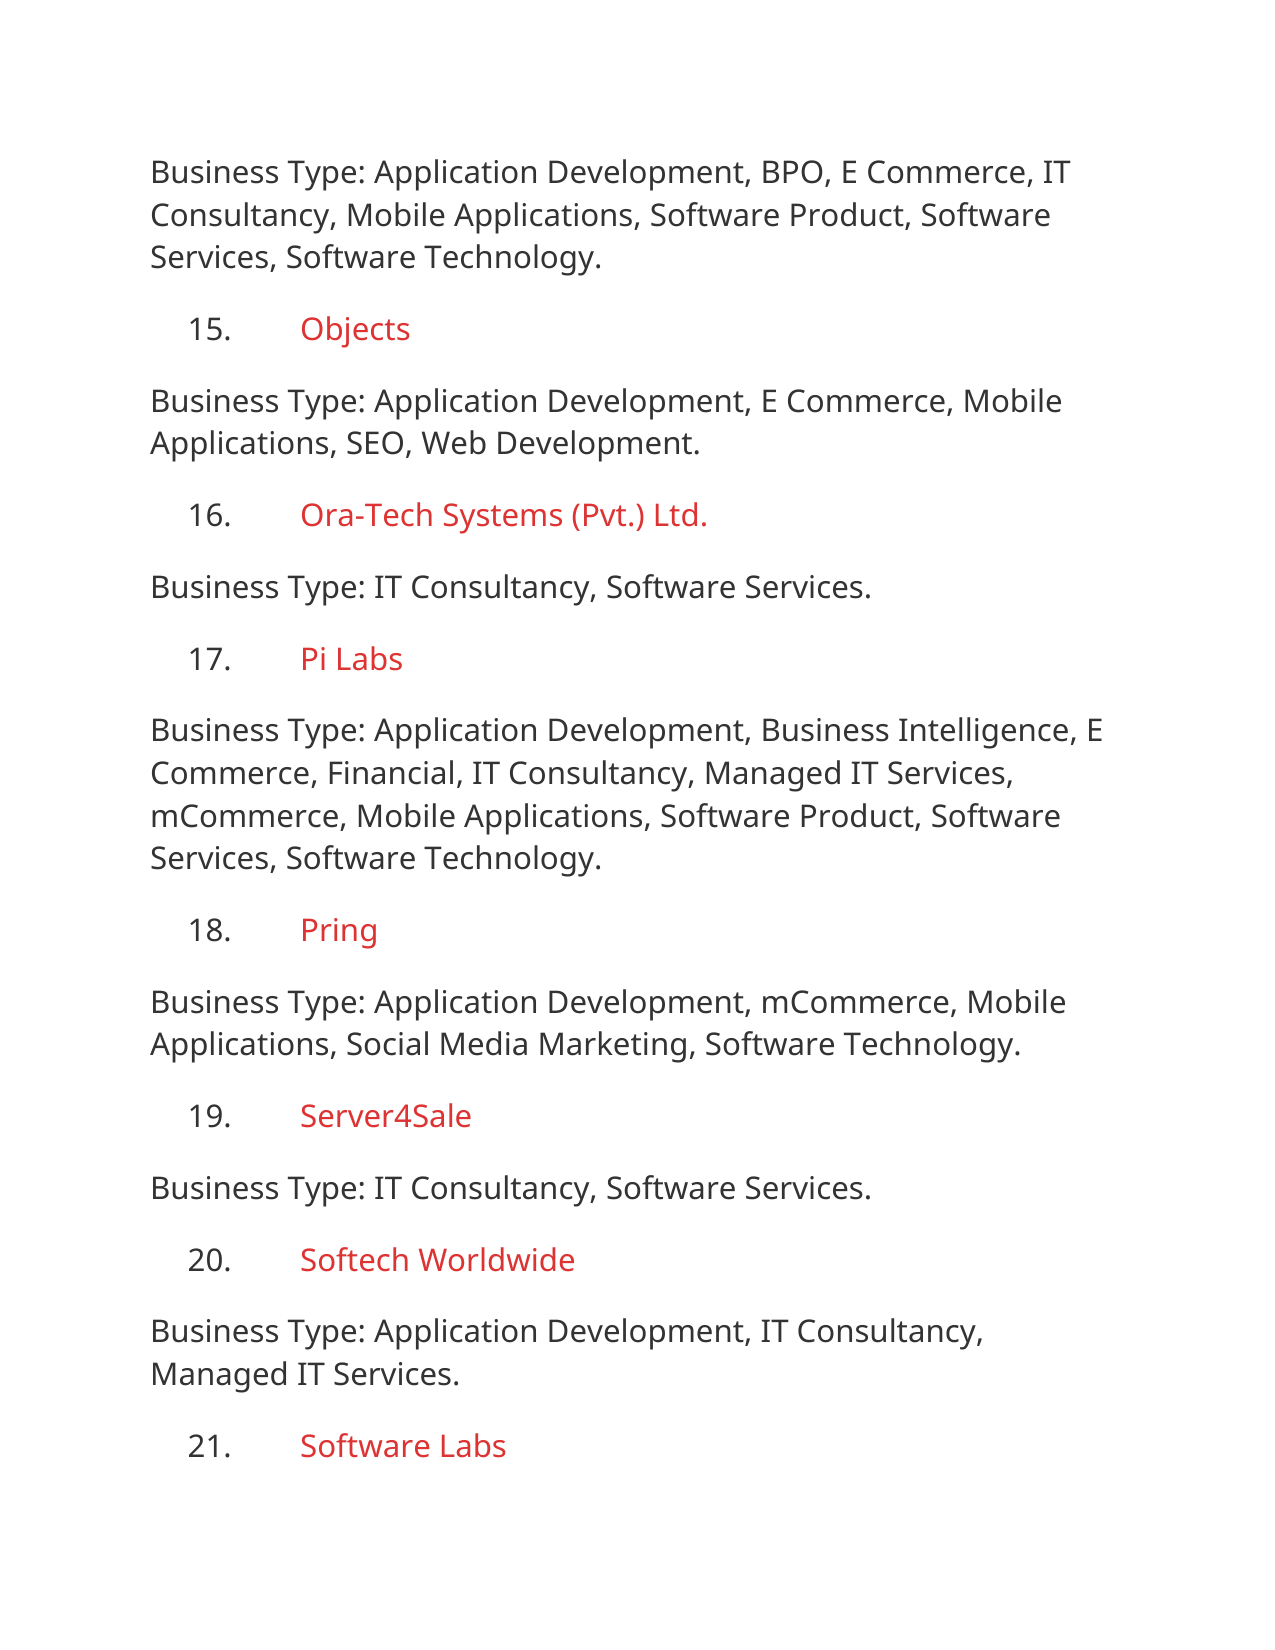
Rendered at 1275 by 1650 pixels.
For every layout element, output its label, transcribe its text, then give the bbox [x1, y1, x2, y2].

text Business Type: IT Consultancy, Software Services. [150, 565, 1125, 607]
text Business Type: Application Development, mCommerce, Mobile Applications, Social Media Marketing, Software Technology. [150, 980, 1125, 1065]
text Business Type: IT Consultancy, Software Services. [150, 1166, 1125, 1208]
text Business Type: Application Development, IT Consultancy, Managed IT Services. [150, 1309, 1125, 1395]
text Business Type: Application Development, Business Intelligence, E Commerce, Financial, IT Consultancy, Managed IT Services, mCommerce, Mobile Applications, Software Product, Software Services, Software Technology. [150, 708, 1125, 879]
list Objects [187, 307, 1125, 349]
text Business Type: Application Development, BPO, E Commerce, IT Consultancy, Mobile Applications, Software Product, Software Services, Software Technology. [150, 150, 1125, 278]
list Softech Worldwide [187, 1238, 1125, 1280]
list Ora-Tech Systems (Pvt.) Ltd. [187, 493, 1125, 536]
list Pi Labs [187, 637, 1125, 679]
text Business Type: Application Development, E Commerce, Mobile Applications, SEO, Web Development. [150, 379, 1125, 464]
list Pring [187, 908, 1125, 951]
list Server4Sale [187, 1094, 1125, 1137]
list Software Labs [187, 1424, 1125, 1466]
